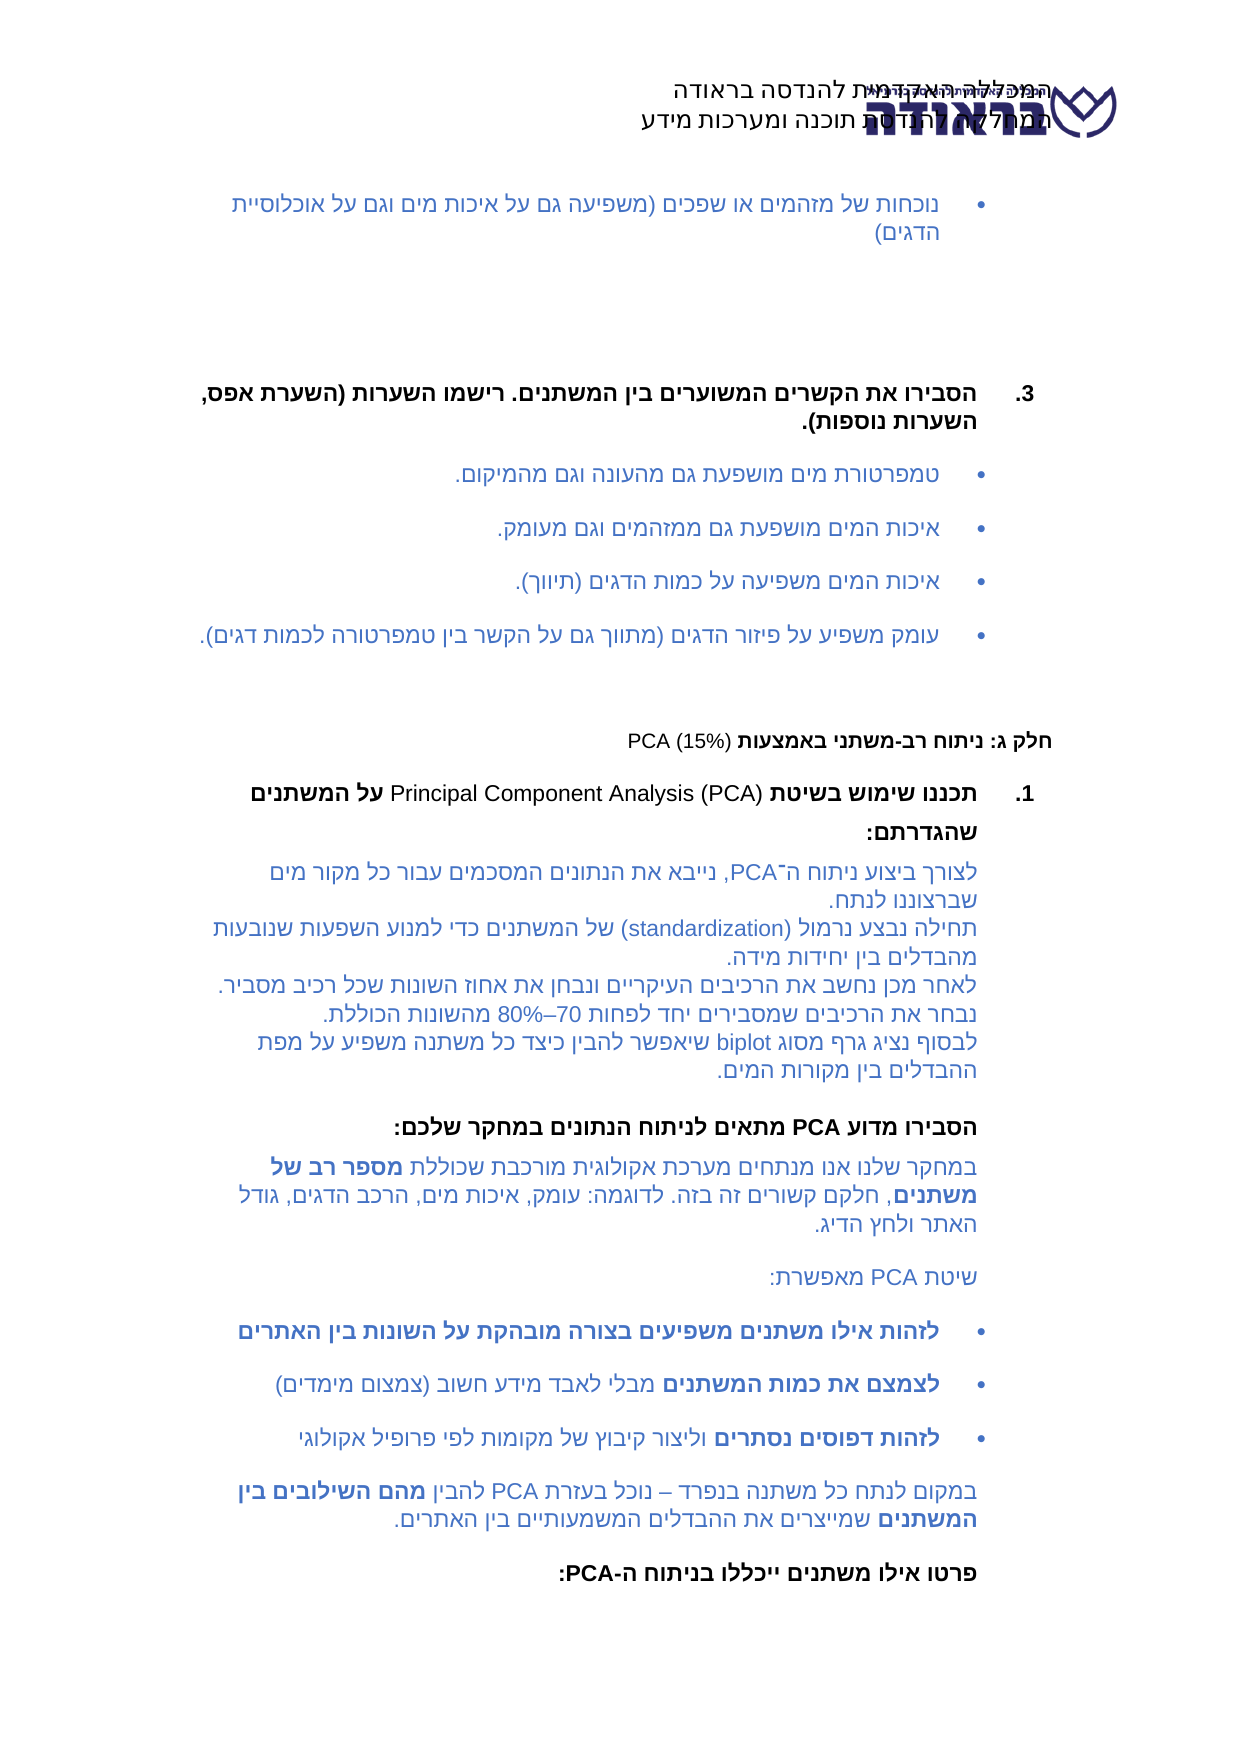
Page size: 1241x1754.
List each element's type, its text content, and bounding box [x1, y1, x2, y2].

text פרטו אילו משתנים ייכללו בניתוח ה-PCA: [187, 1560, 1053, 1586]
text במחקר שלנו אנו מנתחים מערכת אקולוגית מורכבת שכוללת מספר רב של משתנים, חלקם קשורים זה בזה. לדוגמה: עומק, איכות מים, הרכב הדגים, גודל האתר ולחץ הדיג. [187, 1154, 978, 1237]
text הסבירו מדוע PCA מתאים לניתוח הנתונים במחקר שלכם: [187, 1114, 1053, 1141]
list תכננו שימוש בשיטת Principal Component Analysis (PCA) על המשתנים שהגדרתם: [187, 779, 1015, 845]
picture [858, 79, 1123, 143]
text לצורך ביצוע ניתוח ה־PCA, נייבא את הנתונים המסכמים עבור כל מקור מים שברצוננו לנתח. תחילה נבצע נרמול (standardization) של המשתנים כדי למנוע השפעות שנובעות מהבדלים בין יחידות מידה. לאחר מכן נחשב את הרכיבים העיקריים ונבחן את אחוז השונות שכל רכיב מסביר. נבחר את הרכיבים שמסבירים יחד לפחות 70–80% מהשונות הכוללת. לבסוף נציג גרף מסוג biplot שיאפשר להבין כיצד כל משתנה משפיע על מפת ההבדלים בין מקורות המים. [187, 858, 978, 1084]
list עומק משפיע על פיזור הדגים (מתווך גם על הקשר בין טמפרטורה לכמות דגים). [187, 622, 978, 648]
list לזהות אילו משתנים משפיעים בצורה מובהקת על השונות בין האתרים [187, 1318, 978, 1344]
text שיטת PCA מאפשרת: [187, 1264, 1053, 1291]
list איכות המים מושפעת גם ממזהמים וגם מעומק. [187, 515, 978, 541]
subtitle חלק ג: ניתוח רב-משתני באמצעות PCA (15%) [187, 729, 1053, 753]
text במקום לנתח כל משתנה בנפרד – נוכל בעזרת PCA להבין מהם השילובים בין המשתנים שמייצרים את ההבדלים המשמעותיים בין האתרים. [187, 1478, 978, 1533]
list נוכחות של מזהמים או שפכים (משפיעה גם על איכות מים וגם על אוכלוסיית הדגים) [187, 191, 978, 246]
list לזהות דפוסים נסתרים וליצור קיבוץ של מקומות לפי פרופיל אקולוגי [187, 1424, 978, 1451]
list לצמצם את כמות המשתנים מבלי לאבד מידע חשוב (צמצום מימדים) [187, 1371, 978, 1397]
list טמפרטורת מים מושפעת גם מהעונה וגם מהמיקום. [187, 461, 978, 488]
list הסבירו את הקשרים המשוערים בין המשתנים. רישמו השערות (השערת אפס, השערות נוספות). [187, 379, 1015, 434]
list איכות המים משפיעה על כמות הדגים (תיווך). [187, 568, 978, 595]
